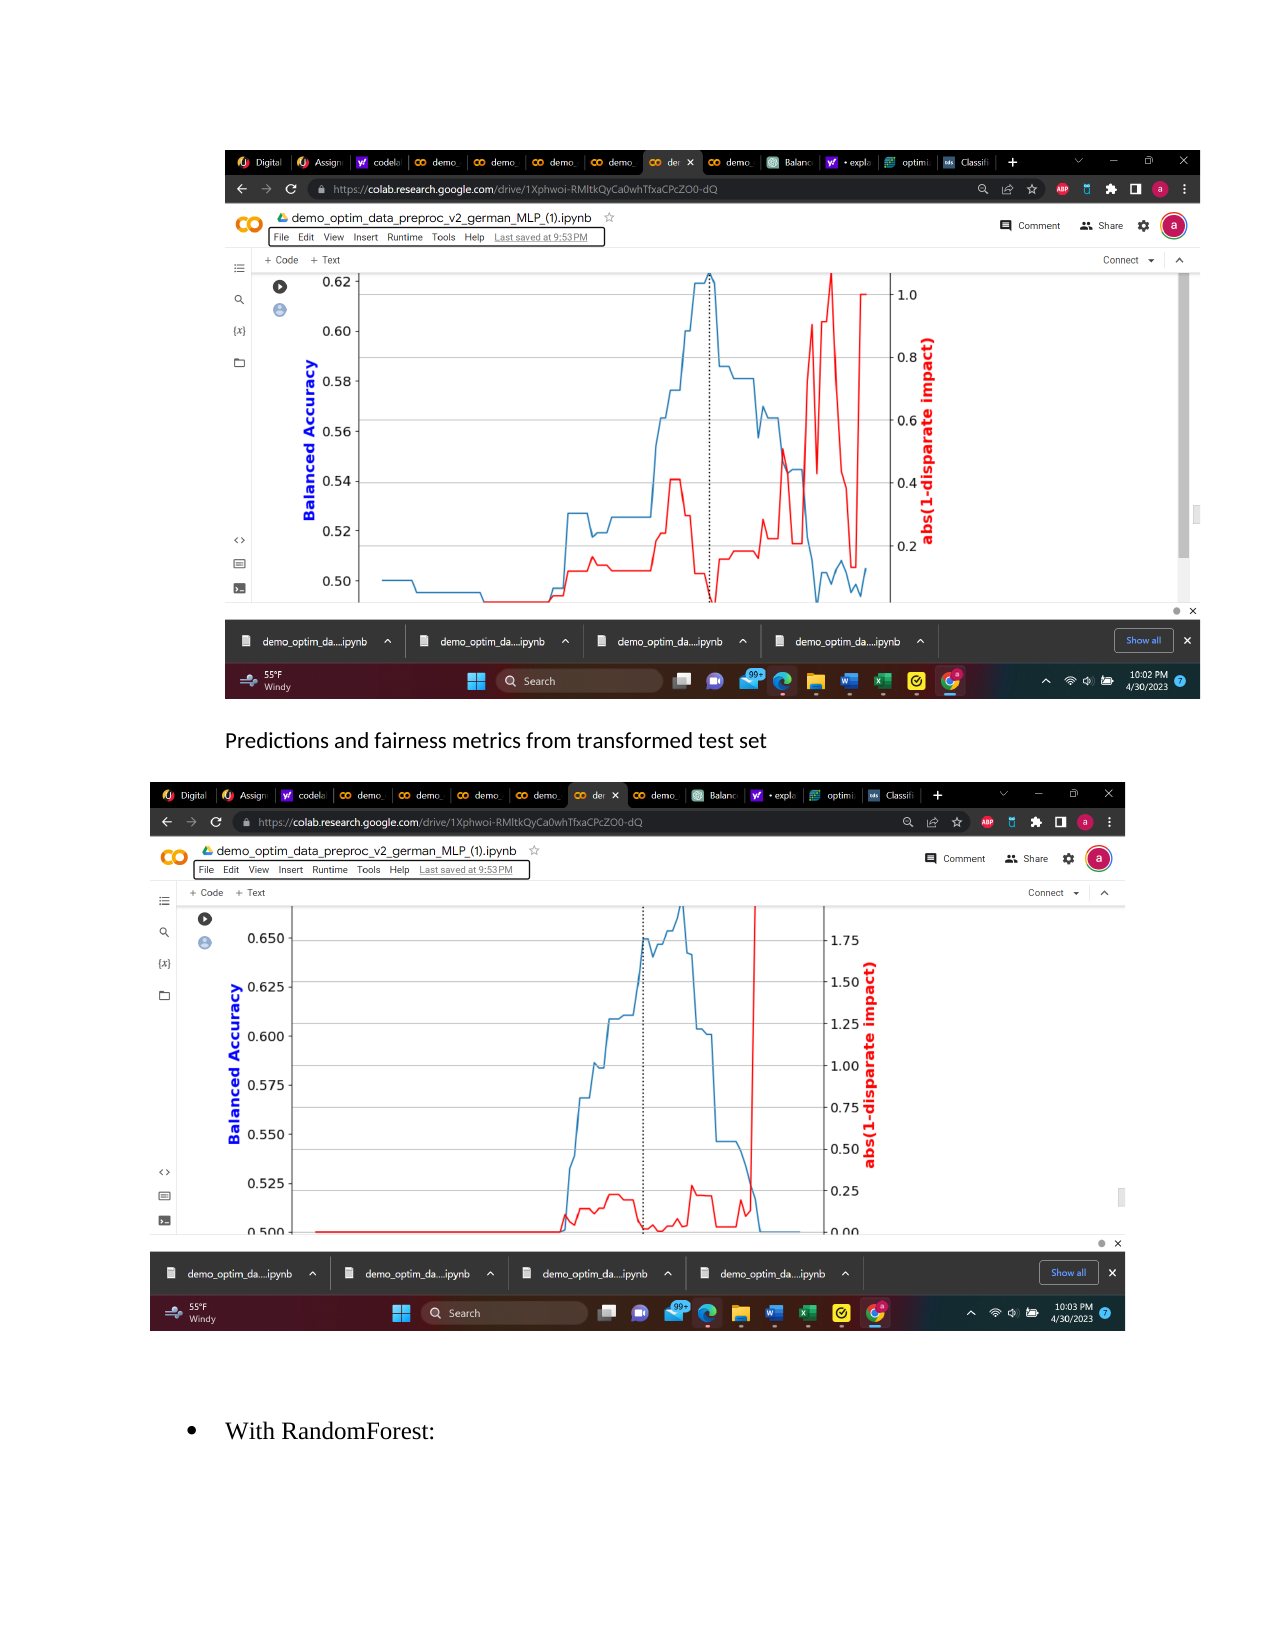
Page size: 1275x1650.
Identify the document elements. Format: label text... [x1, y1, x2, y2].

picture [150, 782, 1125, 1331]
list With RandomForest: [187, 1416, 1125, 1445]
picture [225, 150, 1200, 699]
list Predictions and fairness metrics from transformed test set [225, 726, 1125, 754]
